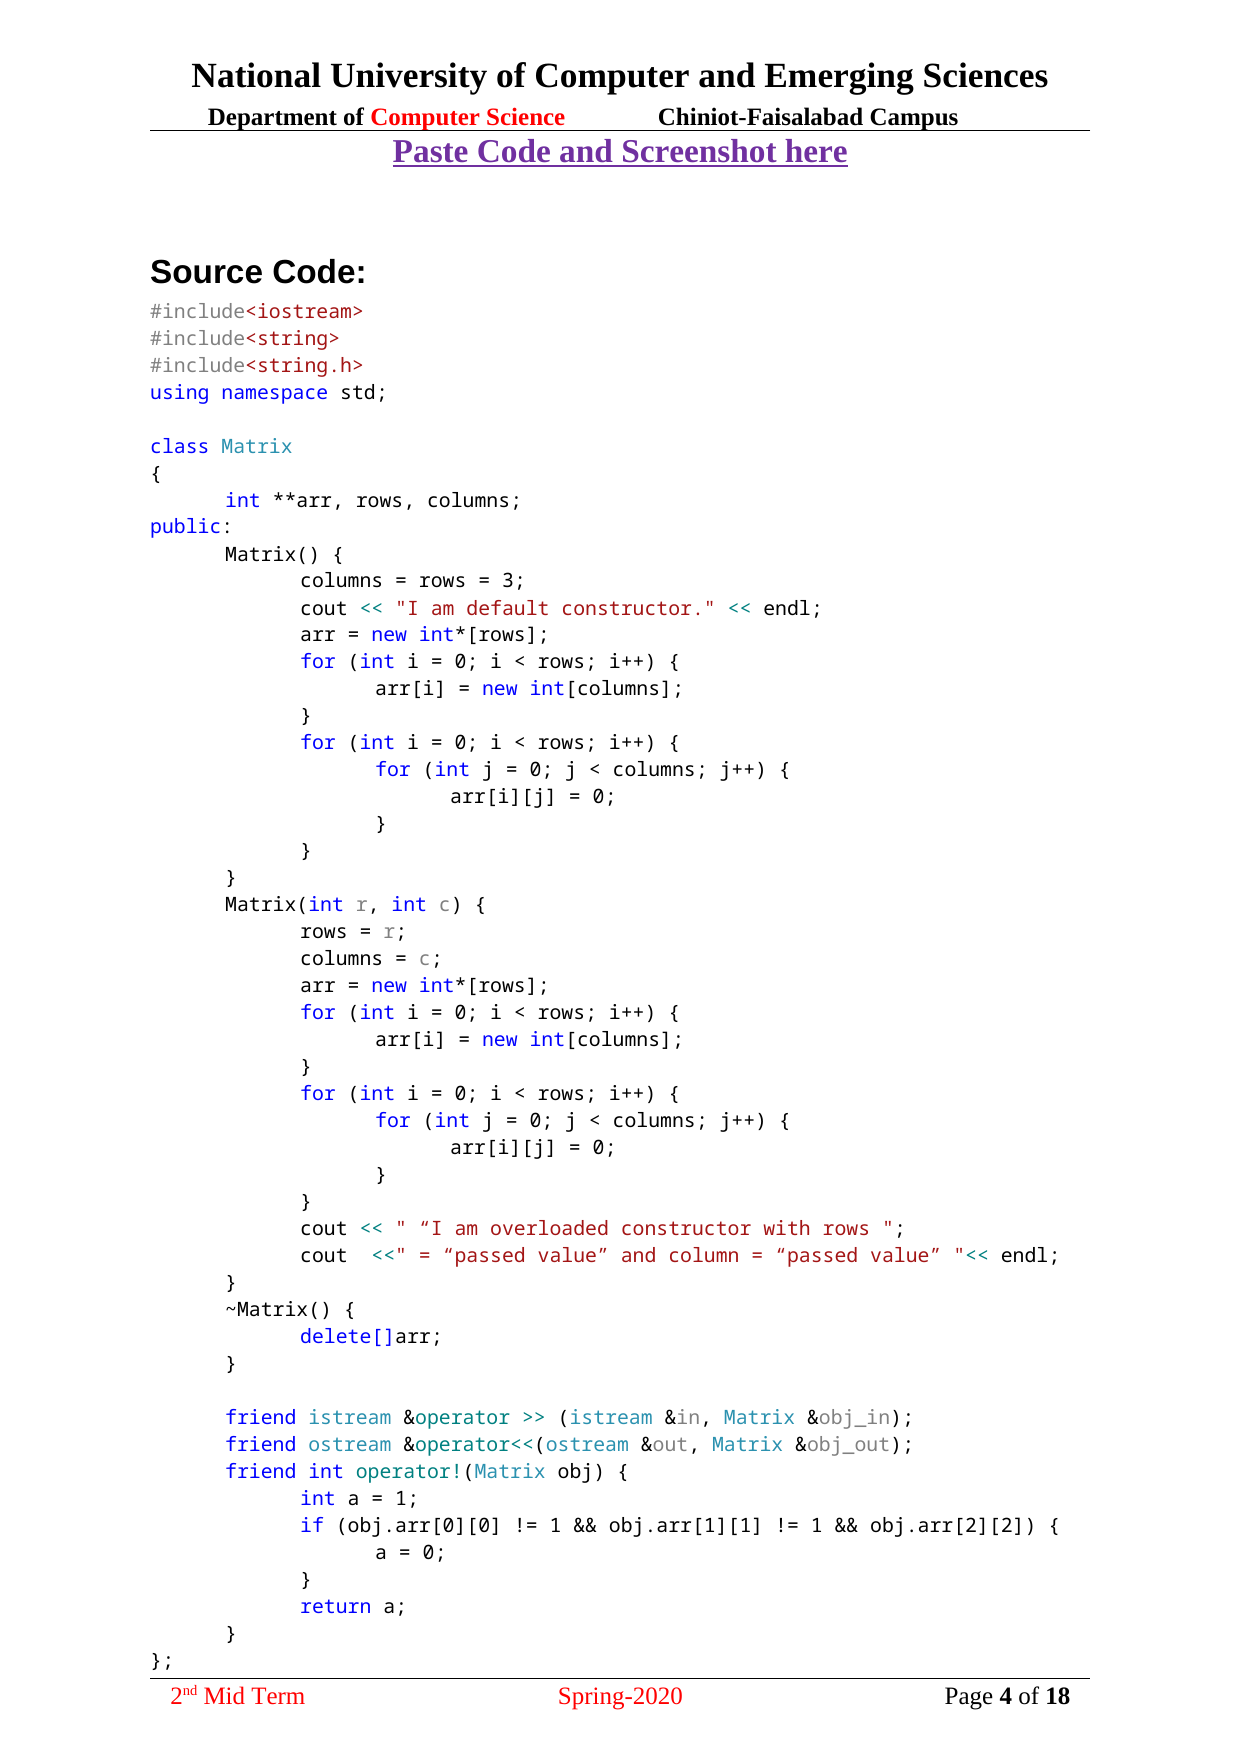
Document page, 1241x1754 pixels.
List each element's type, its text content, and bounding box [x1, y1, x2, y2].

text arr[i] = new int[columns]; [150, 675, 1090, 702]
text friend ostream &operator<<(ostream &out, Matrix &obj_out); [150, 1430, 1090, 1457]
text a = 0; [150, 1538, 1090, 1565]
text class Matrix [150, 432, 1090, 459]
text }; [150, 1646, 1090, 1673]
text } [150, 1268, 1090, 1295]
text arr = new int*[rows]; [150, 971, 1090, 998]
text { [150, 459, 1090, 486]
text for (int j = 0; j < columns; j++) { [150, 1106, 1090, 1133]
text arr[i][j] = 0; [150, 783, 1090, 809]
text } [150, 1052, 1090, 1079]
text Matrix() { [150, 540, 1090, 567]
text rows = r; [150, 917, 1090, 944]
text friend int operator!(Matrix obj) { [150, 1457, 1090, 1484]
text for (int i = 0; i < rows; i++) { [150, 1079, 1090, 1106]
text } [150, 837, 1090, 863]
text } [150, 809, 1090, 837]
text public: [150, 513, 1090, 540]
text } [150, 1619, 1090, 1646]
text int **arr, rows, columns; [150, 486, 1090, 513]
text using namespace std; [150, 378, 1090, 405]
text columns = rows = 3; [150, 567, 1090, 594]
text for (int i = 0; i < rows; i++) { [150, 998, 1090, 1025]
text Matrix(int r, int c) { [150, 891, 1090, 917]
text } [150, 1187, 1090, 1214]
subtitle Source Code: [150, 252, 1090, 291]
text } [150, 1349, 1090, 1376]
text #include<iostream> [150, 297, 1090, 324]
text arr[i] = new int[columns]; [150, 1025, 1090, 1052]
text cout << " “I am overloaded constructor with rows "; [150, 1214, 1090, 1241]
text } [150, 1565, 1090, 1592]
text for (int i = 0; i < rows; i++) { [150, 729, 1090, 756]
text int a = 1; [150, 1484, 1090, 1511]
text Paste Code and Screenshot here [150, 131, 1090, 170]
text } [150, 1160, 1090, 1187]
text #include<string> [150, 324, 1090, 351]
text } [150, 863, 1090, 891]
text arr[i][j] = 0; [150, 1133, 1090, 1160]
text cout <<" = “passed value” and column = “passed value” "<< endl; [150, 1241, 1090, 1268]
text for (int j = 0; j < columns; j++) { [150, 756, 1090, 783]
text friend istream &operator >> (istream &in, Matrix &obj_in); [150, 1403, 1090, 1430]
text return a; [150, 1592, 1090, 1619]
text if (obj.arr[0][0] != 1 && obj.arr[1][1] != 1 && obj.arr[2][2]) { [150, 1511, 1090, 1538]
text cout << "I am default constructor." << endl; [150, 594, 1090, 621]
text delete[]arr; [150, 1322, 1090, 1349]
text arr = new int*[rows]; [150, 621, 1090, 648]
text #include<string.h> [150, 351, 1090, 378]
text for (int i = 0; i < rows; i++) { [150, 648, 1090, 675]
text ~Matrix() { [150, 1295, 1090, 1322]
text columns = c; [150, 944, 1090, 971]
text } [150, 702, 1090, 729]
